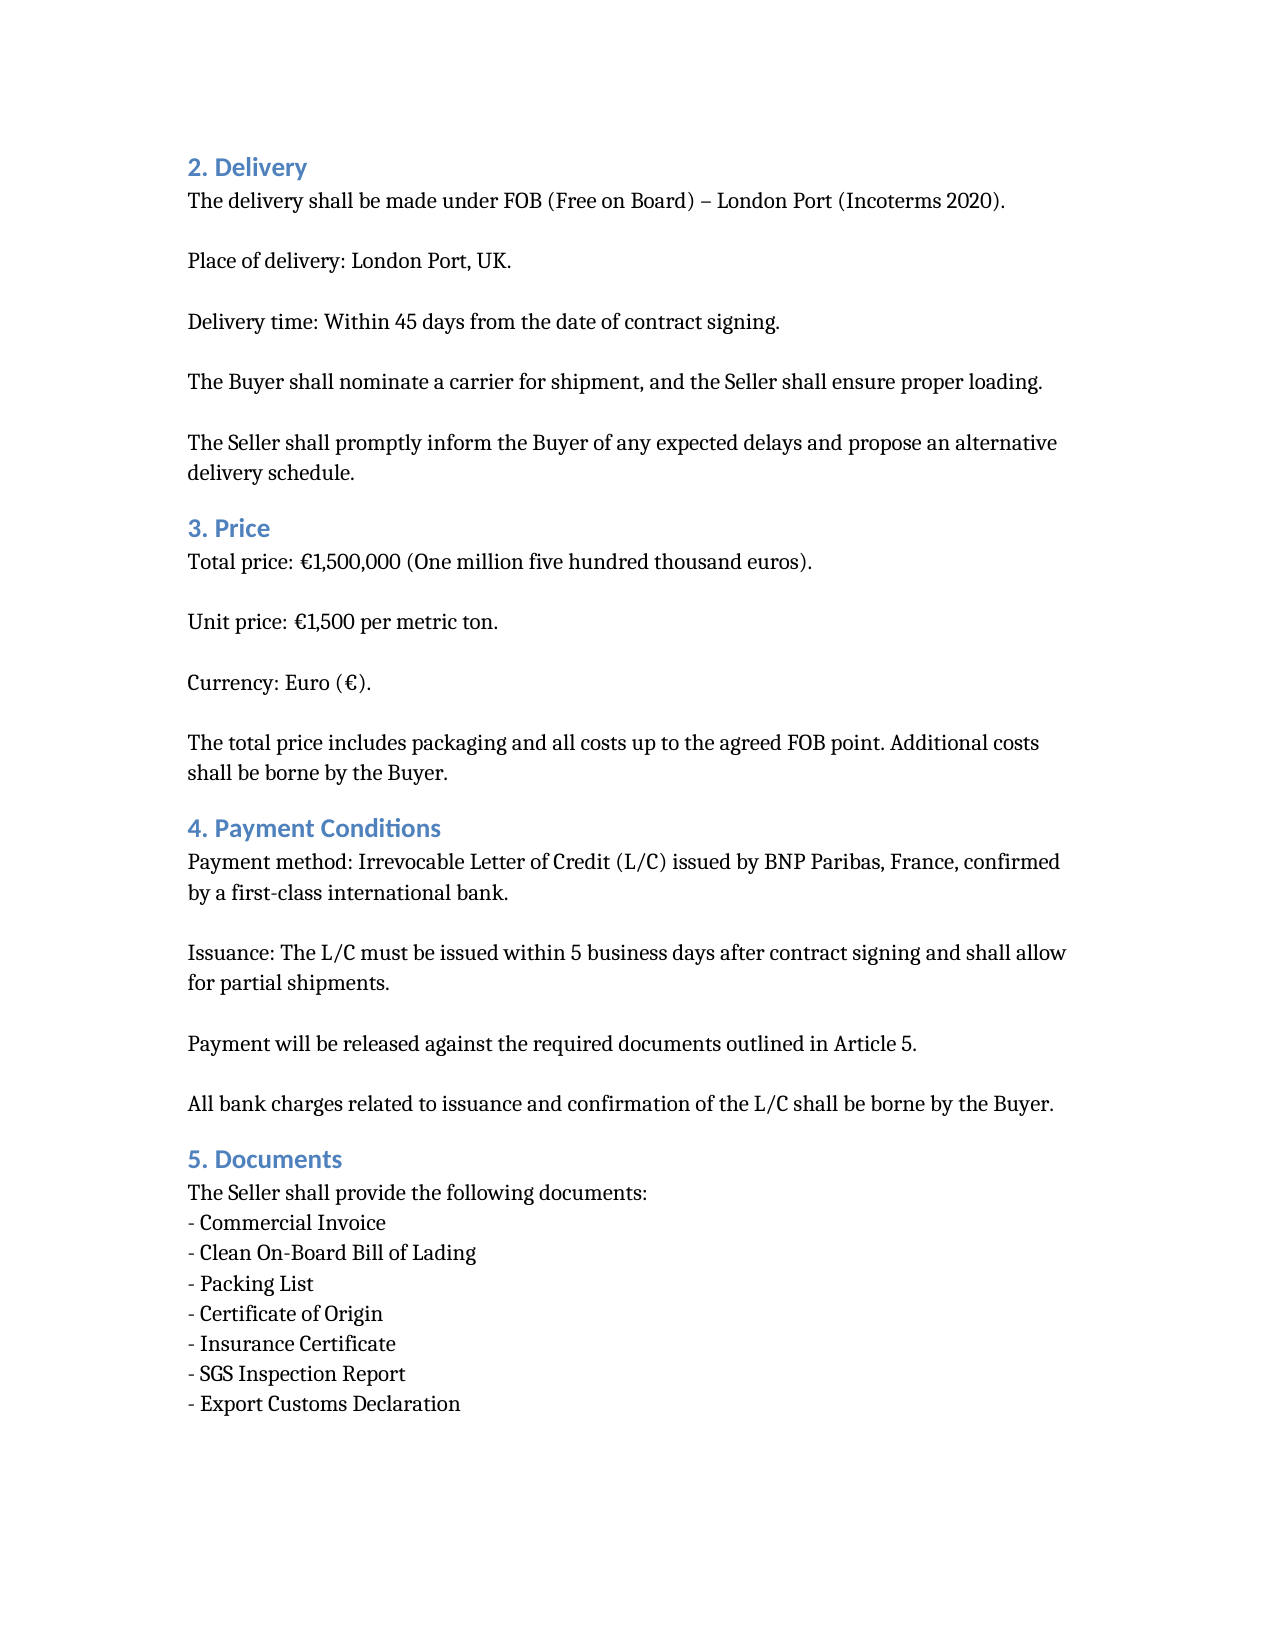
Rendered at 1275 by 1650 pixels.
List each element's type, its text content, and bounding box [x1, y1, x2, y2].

text Payment method: Irrevocable Letter of Credit (L/C) issued by BNP Paribas, France, confirmed by a first-class international bank. Issuance: The L/C must be issued within 5 business days after contract signing and shall allow for partial shipments. Payment will be released against the required documents outlined in Article 5. All bank charges related to issuance and confirmation of the L/C shall be borne by the Buyer. [187, 849, 1087, 1117]
subtitle 5. Documents [187, 1142, 1087, 1175]
text The delivery shall be made under FOB (Free on Board) – London Port (Incoterms 2020). Place of delivery: London Port, UK. Delivery time: Within 45 days from the date of contract signing. The Buyer shall nominate a carrier for shipment, and the Seller shall ensure proper loading. The Seller shall promptly inform the Buyer of any expected delays and propose an alternative delivery schedule. [187, 188, 1087, 486]
subtitle 2. Delivery [187, 150, 1087, 183]
subtitle 4. Payment Conditions [187, 811, 1087, 844]
text Total price: €1,500,000 (One million five hundred thousand euros). Unit price: €1,500 per metric ton. Currency: Euro (€). The total price includes packaging and all costs up to the agreed FOB point. Additional costs shall be borne by the Buyer. [187, 549, 1087, 787]
subtitle 3. Price [187, 511, 1087, 544]
